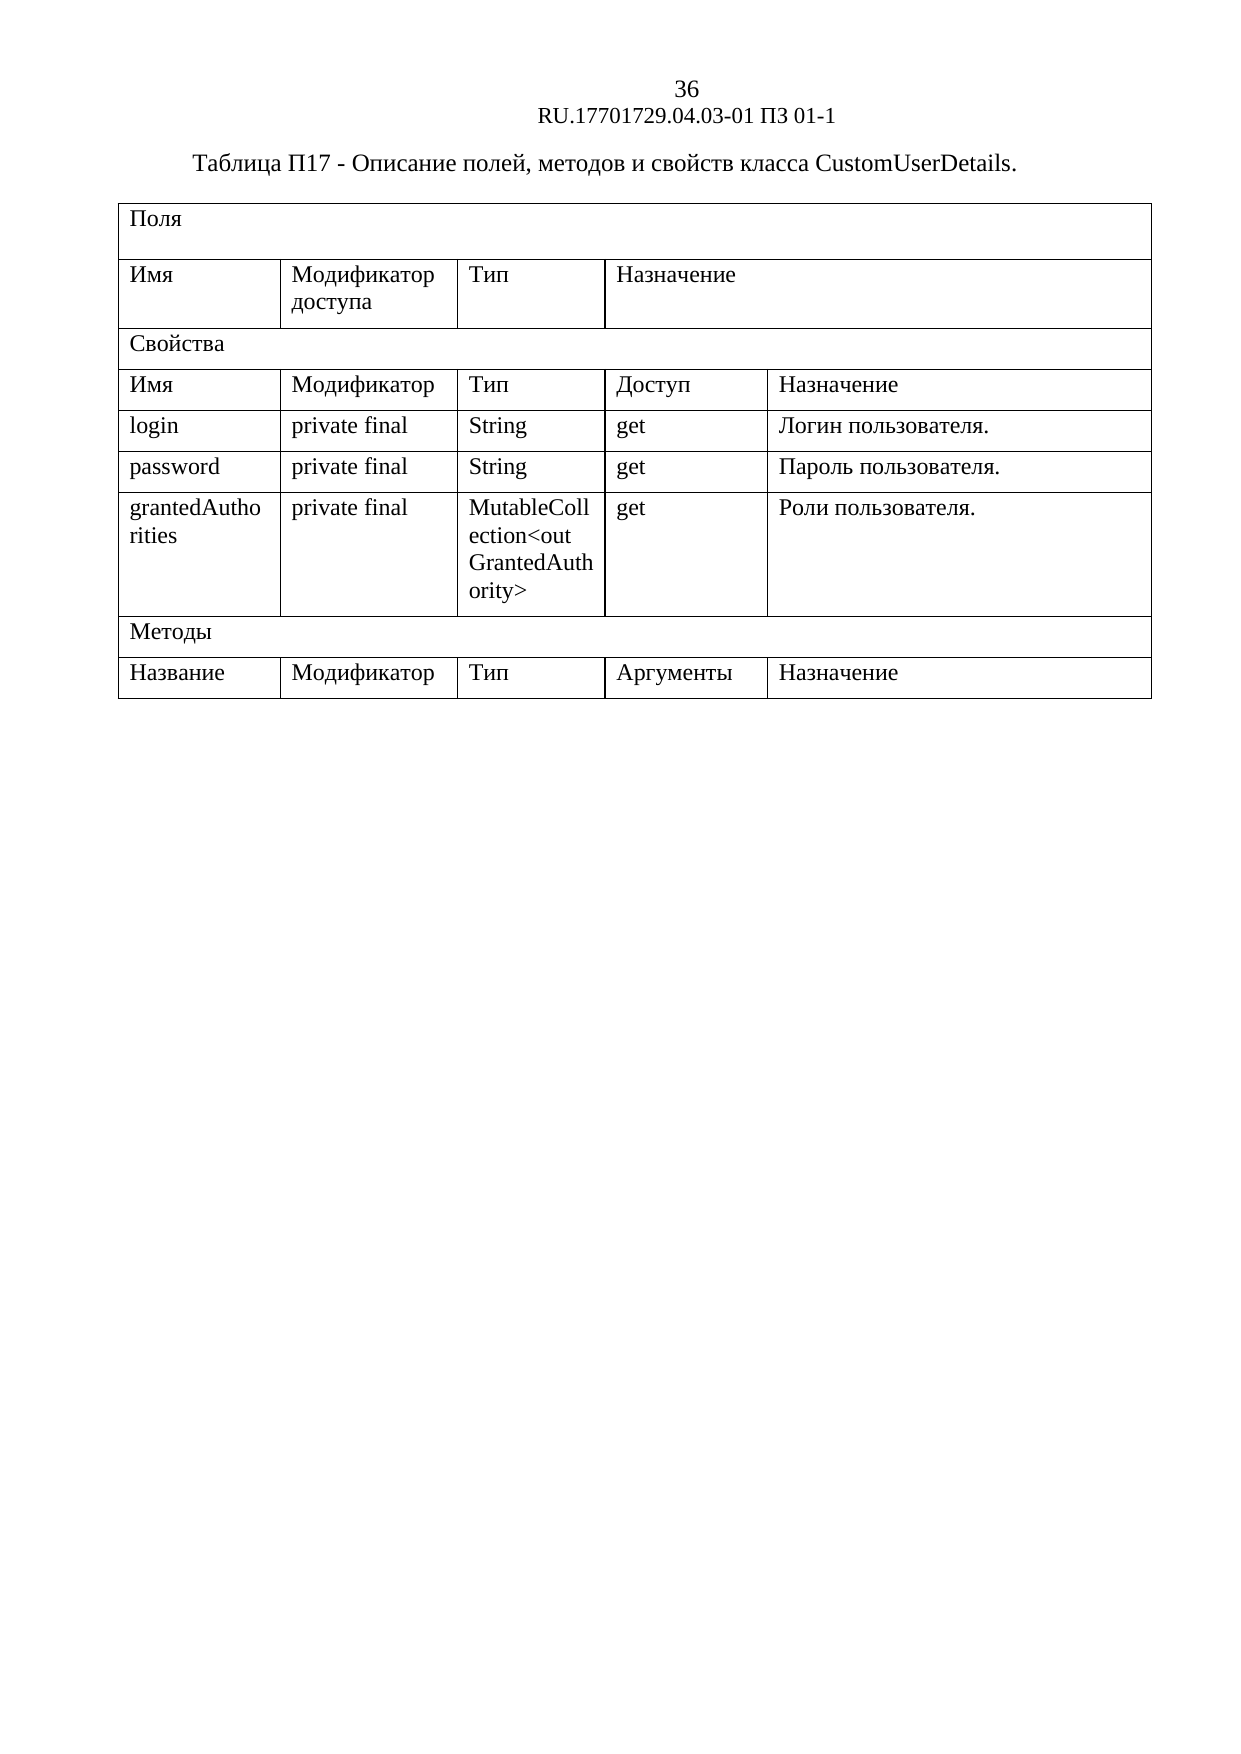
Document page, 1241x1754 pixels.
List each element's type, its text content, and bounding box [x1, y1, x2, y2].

table_cell private final [281, 493, 457, 616]
table_cell MutableCollection<out GrantedAuthority> [458, 493, 604, 616]
table_cell private final [281, 452, 457, 492]
table_cell grantedAuthorities [119, 493, 280, 616]
table_cell Логин пользователя. [768, 411, 1151, 451]
table_cell String [458, 452, 604, 492]
table_cell Модификатор [281, 370, 457, 410]
table_cell String [458, 411, 604, 451]
table_cell Назначение [768, 370, 1151, 410]
table_cell password [119, 452, 280, 492]
table_header Поля [119, 204, 1151, 259]
table_cell Тип [458, 260, 604, 327]
table_cell Методы [119, 617, 1151, 657]
table_cell Доступ [606, 370, 767, 410]
table_cell Свойства [119, 329, 1151, 369]
table_cell Назначение [606, 260, 1151, 327]
table_cell Роли пользователя. [768, 493, 1151, 616]
table_cell Назначение [768, 658, 1151, 698]
table_cell get [606, 452, 767, 492]
text Таблица П17 - Описание полей, методов и свойств класса CustomUserDetails. [118, 148, 1181, 176]
table_cell Название [119, 658, 280, 698]
table_cell Модификатор доступа [281, 260, 457, 327]
table_cell Модификатор [281, 658, 457, 698]
table_cell Тип [458, 370, 604, 410]
table_cell login [119, 411, 280, 451]
table_cell Имя [119, 260, 280, 327]
table_cell Аргументы [606, 658, 767, 698]
table_cell get [606, 411, 767, 451]
table_cell Тип [458, 658, 604, 698]
table_cell private final [281, 411, 457, 451]
table_cell Пароль пользователя. [768, 452, 1151, 492]
table_cell Имя [119, 370, 280, 410]
table_cell get [606, 493, 767, 616]
